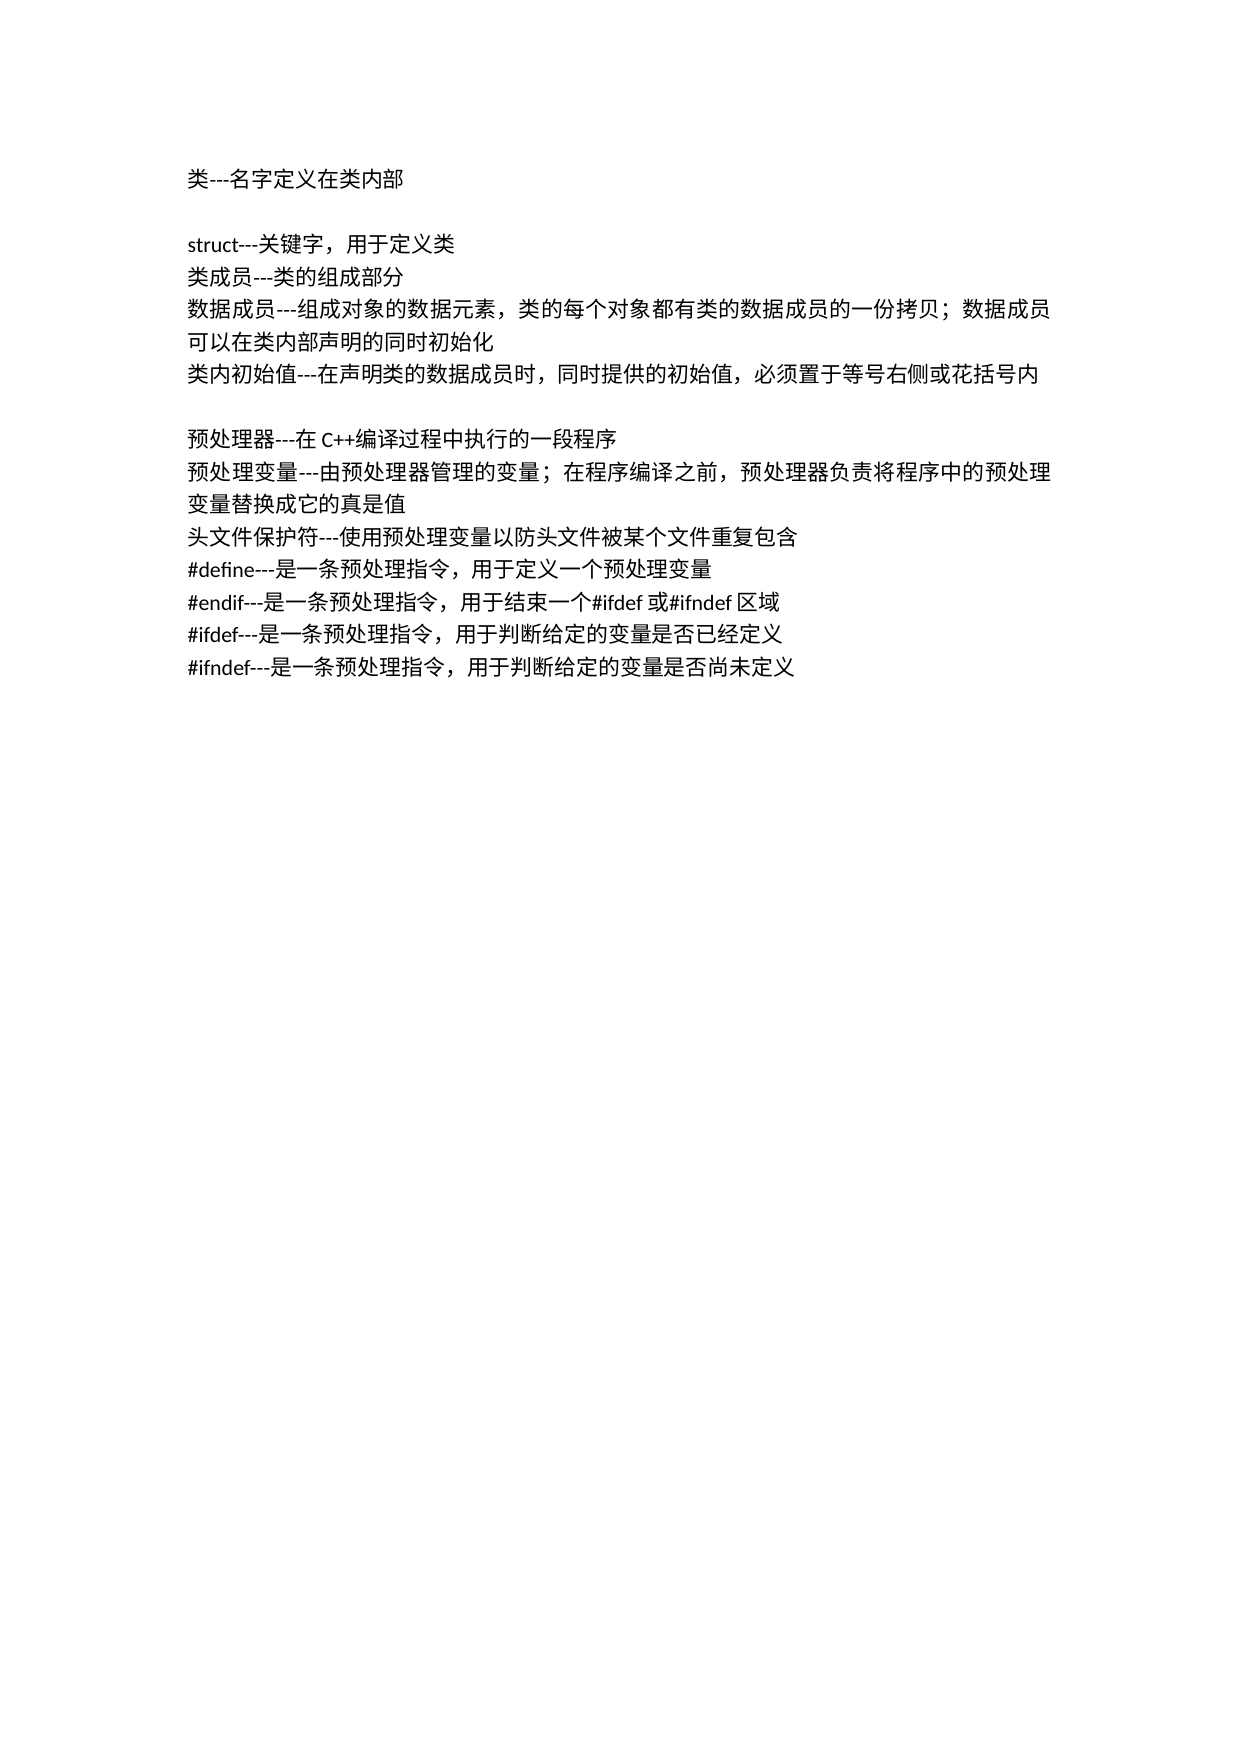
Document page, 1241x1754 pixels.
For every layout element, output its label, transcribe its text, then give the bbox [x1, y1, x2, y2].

text struct---关键字，用于定义类 [187, 227, 1053, 259]
text #ifdef---是一条预处理指令，用于判断给定的变量是否已经定义 [187, 617, 1053, 649]
text 类---名字定义在类内部 [187, 162, 1053, 194]
text 预处理器---在C++编译过程中执行的一段程序 [187, 422, 1053, 454]
text 类成员---类的组成部分 [187, 259, 1053, 292]
text 头文件保护符---使用预处理变量以防头文件被某个文件重复包含 [187, 519, 1053, 552]
text 类内初始值---在声明类的数据成员时，同时提供的初始值，必须置于等号右侧或花括号内 [187, 357, 1053, 389]
text 预处理变量---由预处理器管理的变量；在程序编译之前，预处理器负责将程序中的预处理变量替换成它的真是值 [187, 454, 1053, 519]
text #endif---是一条预处理指令，用于结束一个#ifdef或#ifndef区域 [187, 584, 1053, 617]
text 数据成员---组成对象的数据元素，类的每个对象都有类的数据成员的一份拷贝；数据成员可以在类内部声明的同时初始化 [187, 292, 1053, 357]
text #define---是一条预处理指令，用于定义一个预处理变量 [187, 552, 1053, 584]
text #ifndef---是一条预处理指令，用于判断给定的变量是否尚未定义 [187, 649, 1053, 682]
